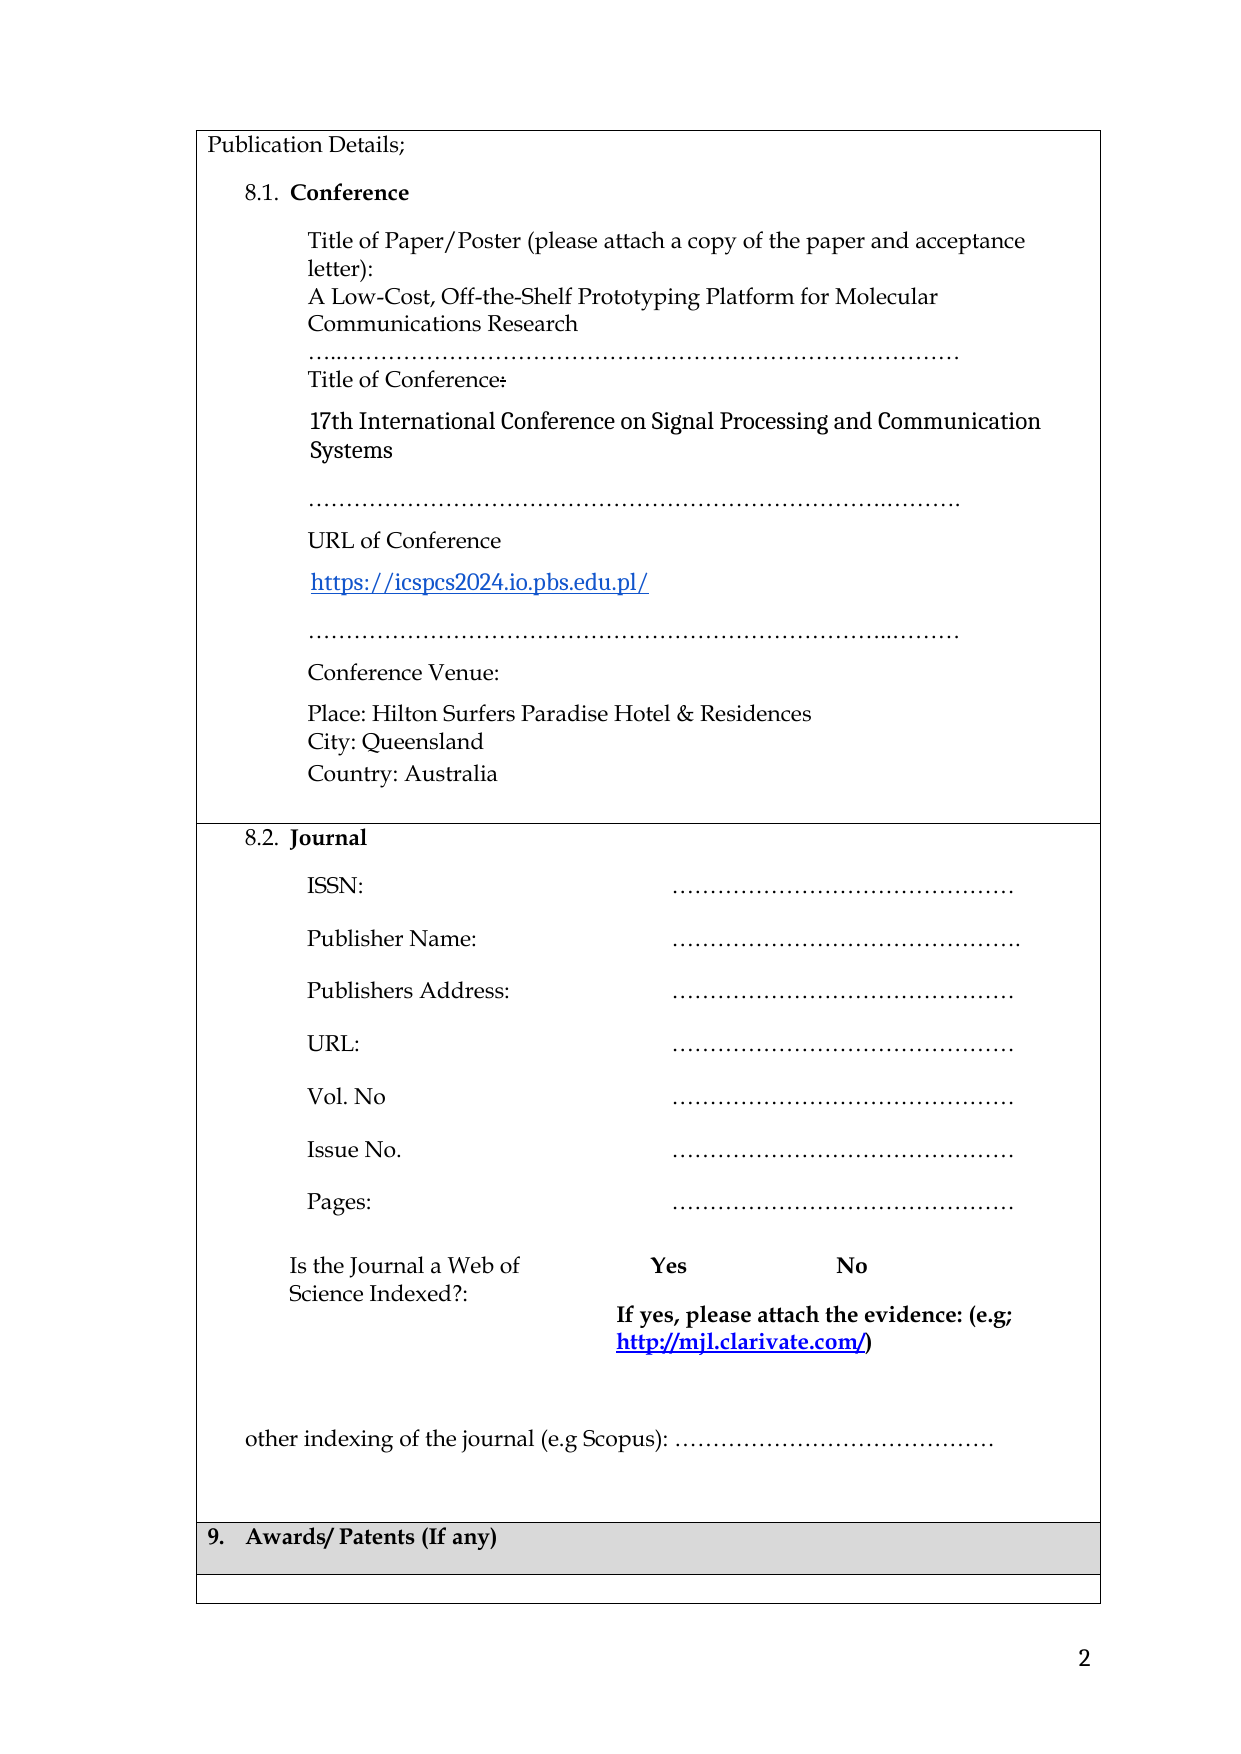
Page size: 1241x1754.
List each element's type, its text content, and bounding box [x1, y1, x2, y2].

table_cell [197, 1575, 1100, 1603]
table_cell Publication Details; Conference Title of Paper/Poster (please attach a copy of the paper and acceptance letter): A Low-Cost, Off-the-Shelf Prototyping Platform for Molecular Communications Research …..……………………………………………………………………… Title of Conference: 17th International Conference on Signal Processing and Communication Systems ………………………………………………………………….………. URL of Conference https://icspcs2024.io.pbs.edu.pl/ …………………………………………………………………..……… Conference Venue: Place: Hilton Surfers Paradise Hotel & Residences City: Queensland Country: Australia [197, 131, 1100, 823]
table_cell Journal other indexing of the journal (e.g Scopus): …………………………………… [197, 824, 1100, 1522]
table_cell Awards/ Patents (If any) [197, 1523, 1100, 1574]
